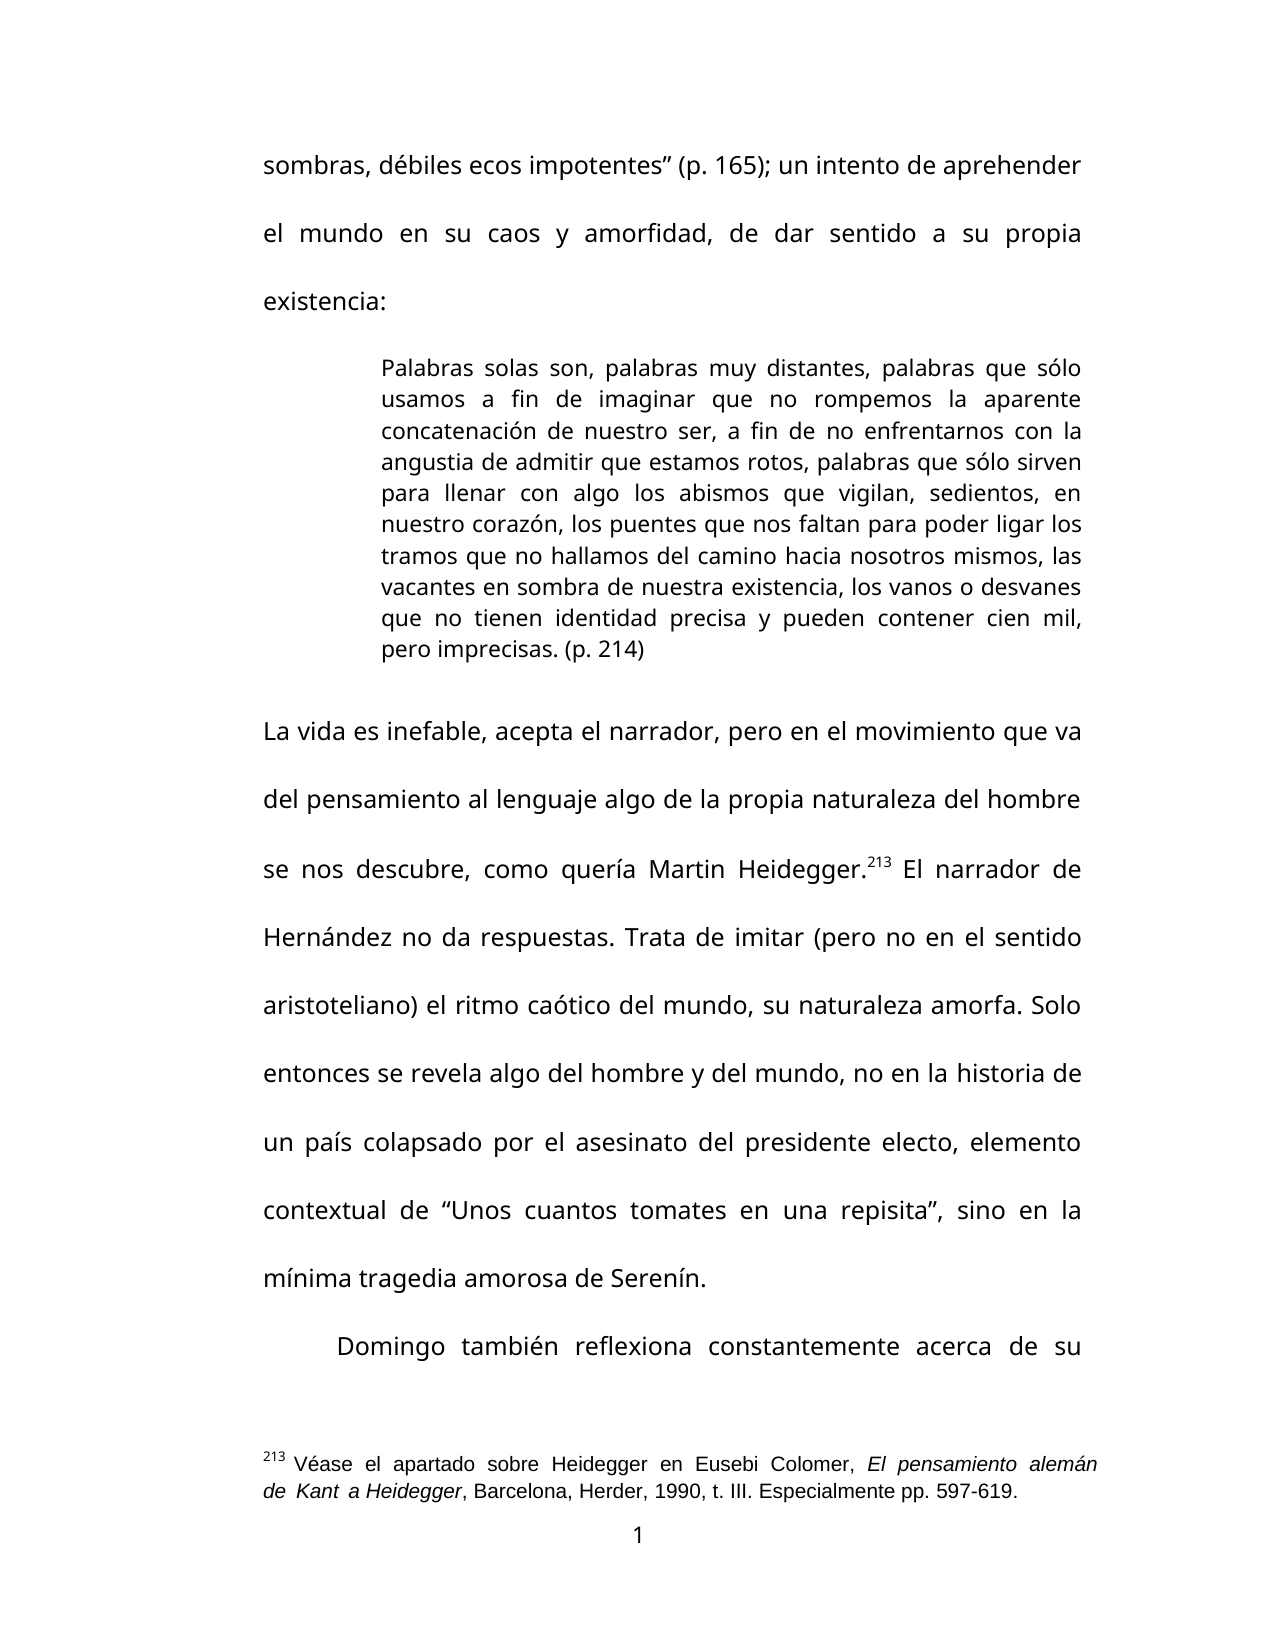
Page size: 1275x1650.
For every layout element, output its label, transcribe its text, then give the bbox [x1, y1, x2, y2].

text La vida es inefable, acepta el narrador, pero en el movimiento que va del pensamiento al lenguaje algo de la propia naturaleza del hombre se nos descubre, como quería Martin Heidegger. El narrador de Hernández no da respuestas. Trata de imitar (pero no en el sentido aristoteliano) el ritmo caótico del mundo, su naturaleza amorfa. Solo entonces se revela algo del hombre y del mundo, no en la historia de un país colapsado por el asesinato del presidente electo, elemento contextual de “Unos cuantos tomates en una repisita”, sino en la mínima tragedia amorosa de Serenín. [263, 713, 1082, 1294]
text Palabras solas son, palabras muy distantes, palabras que sólo usamos a fin de imaginar que no rompemos la aparente concatenación de nuestro ser, a fin de no enfrentarnos con la angustia de admitir que estamos rotos, palabras que sólo sirven para llenar con algo los abismos que vigilan, sedientos, en nuestro corazón, los puentes que nos faltan para poder ligar los tramos que no hallamos del camino hacia nosotros mismos, las vacantes en sombra de nuestra existencia, los vanos o desvanes que no tienen identidad precisa y pueden contener cien mil, pero imprecisas. (p. 214) [381, 352, 1082, 664]
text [263, 1329, 1082, 1363]
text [263, 148, 1082, 318]
